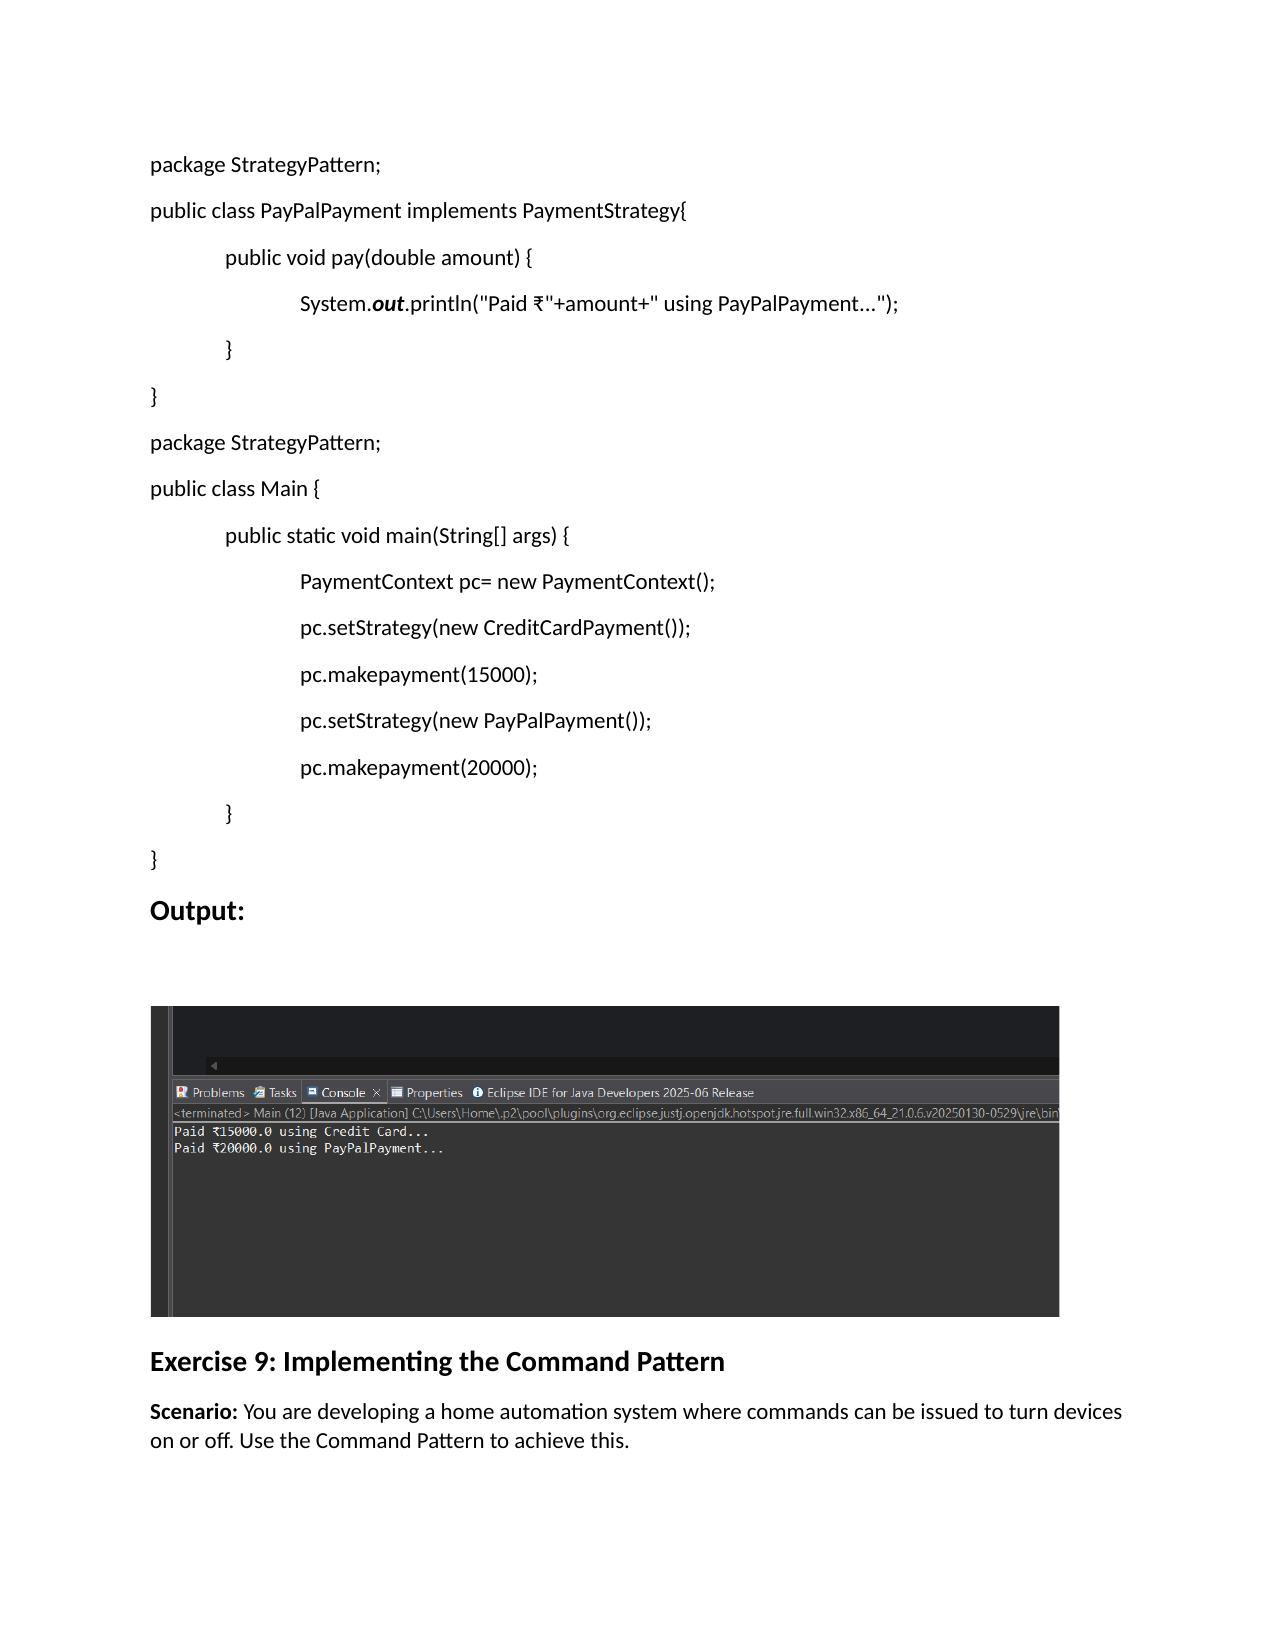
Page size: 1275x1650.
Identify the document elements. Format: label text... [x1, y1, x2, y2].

text } [150, 799, 1125, 827]
text PaymentContext pc= new PaymentContext(); [150, 567, 1125, 595]
text package StrategyPattern; [150, 428, 1125, 456]
text pc.setStrategy(new PayPalPayment()); [150, 706, 1125, 734]
text Exercise 9: Implementing the Command Pattern [150, 1287, 1125, 1378]
text public static void main(String[] args) { [150, 521, 1125, 549]
text pc.setStrategy(new CreditCardPayment()); [150, 613, 1125, 642]
text pc.makepayment(15000); [150, 660, 1125, 688]
picture [150, 1006, 1058, 1316]
text } [150, 335, 1125, 363]
text Scenario: You are developing a home automation system where commands can be issued to turn devices on or off. Use the Command Pattern to achieve this. [150, 1397, 1125, 1455]
text } [150, 845, 1125, 873]
text System.out.println("Paid ₹"+amount+" using PayPalPayment..."); [150, 289, 1125, 317]
text package StrategyPattern; [150, 150, 1125, 178]
text Output: [150, 892, 1125, 927]
text public class Main { [150, 474, 1125, 502]
text public class PayPalPayment implements PaymentStrategy{ [150, 196, 1125, 224]
text pc.makepayment(20000); [150, 753, 1125, 781]
text public void pay(double amount) { [150, 243, 1125, 271]
text } [150, 382, 1125, 410]
